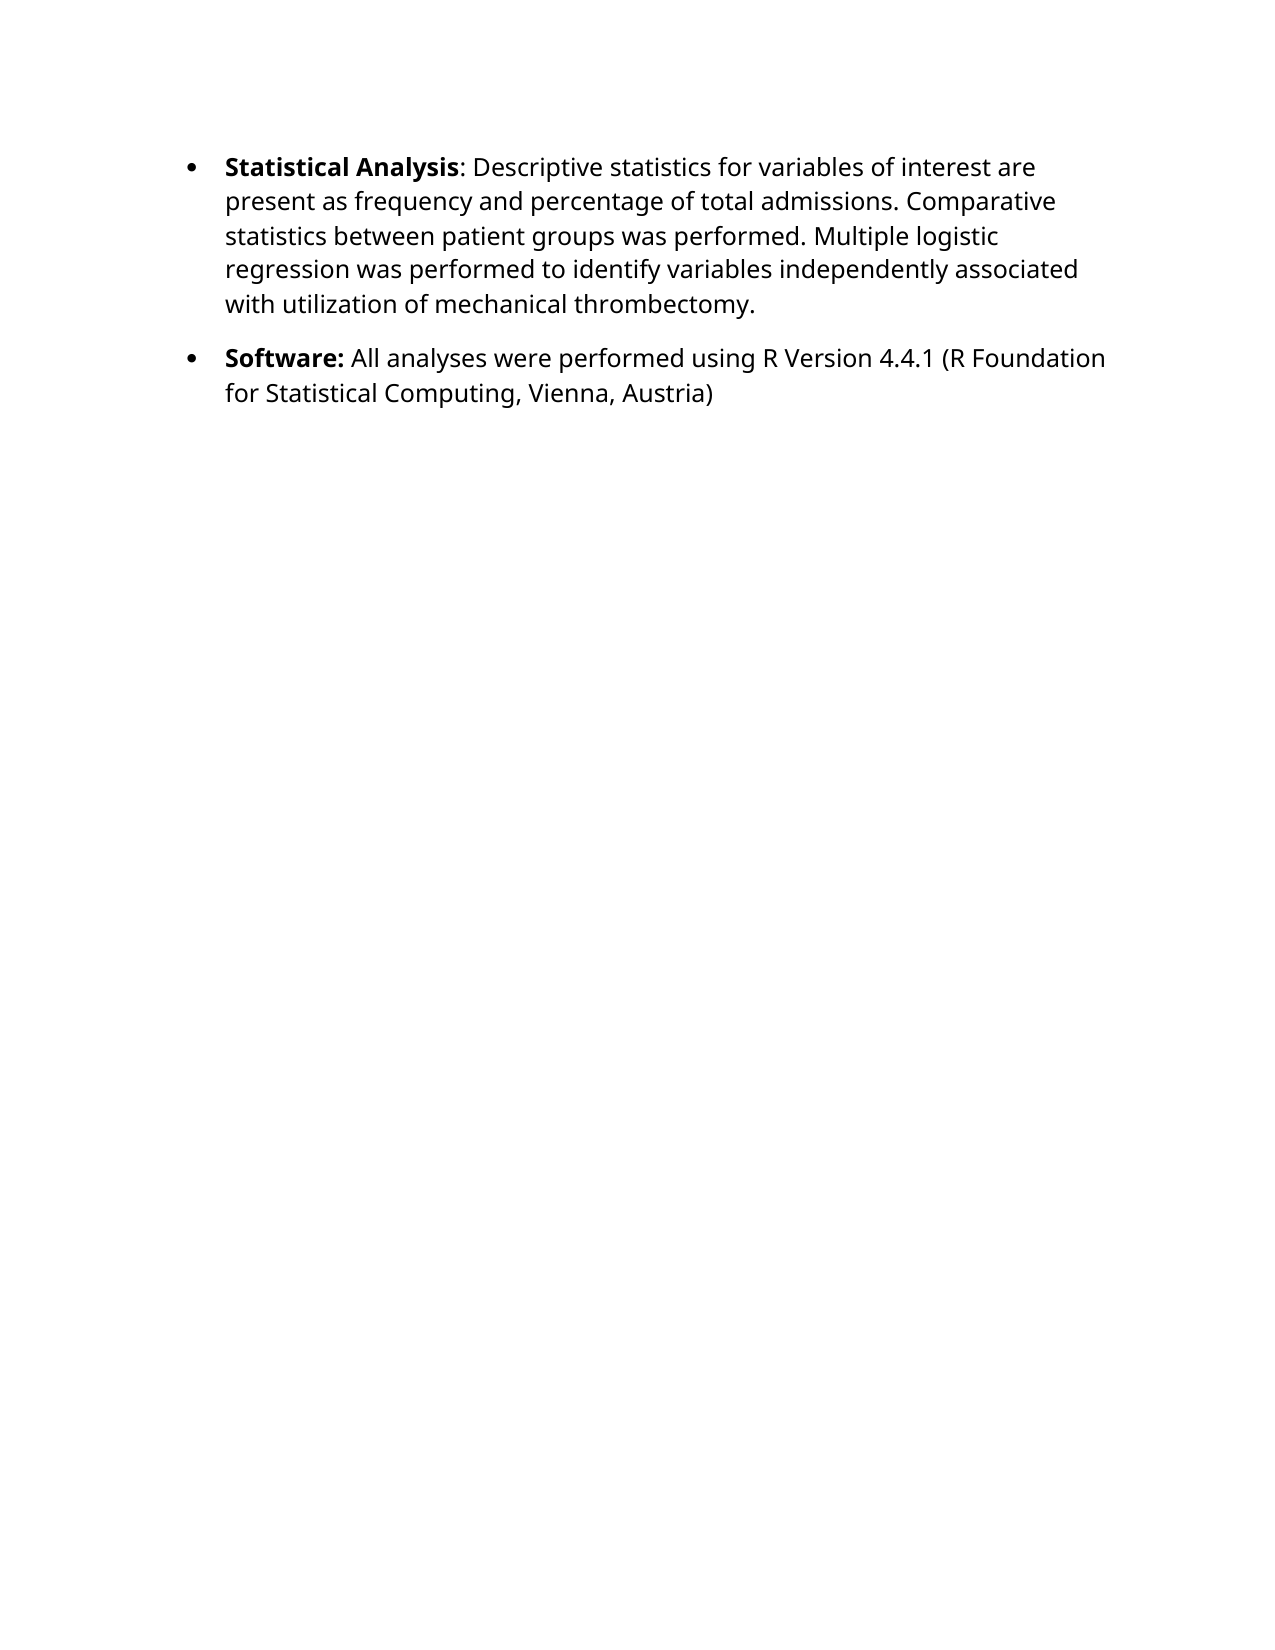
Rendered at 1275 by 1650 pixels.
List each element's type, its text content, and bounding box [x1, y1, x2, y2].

list Software: All analyses were performed using R Version 4.4.1 (R Foundation for Statistical Computing, Vienna, Austria) [187, 341, 1125, 409]
